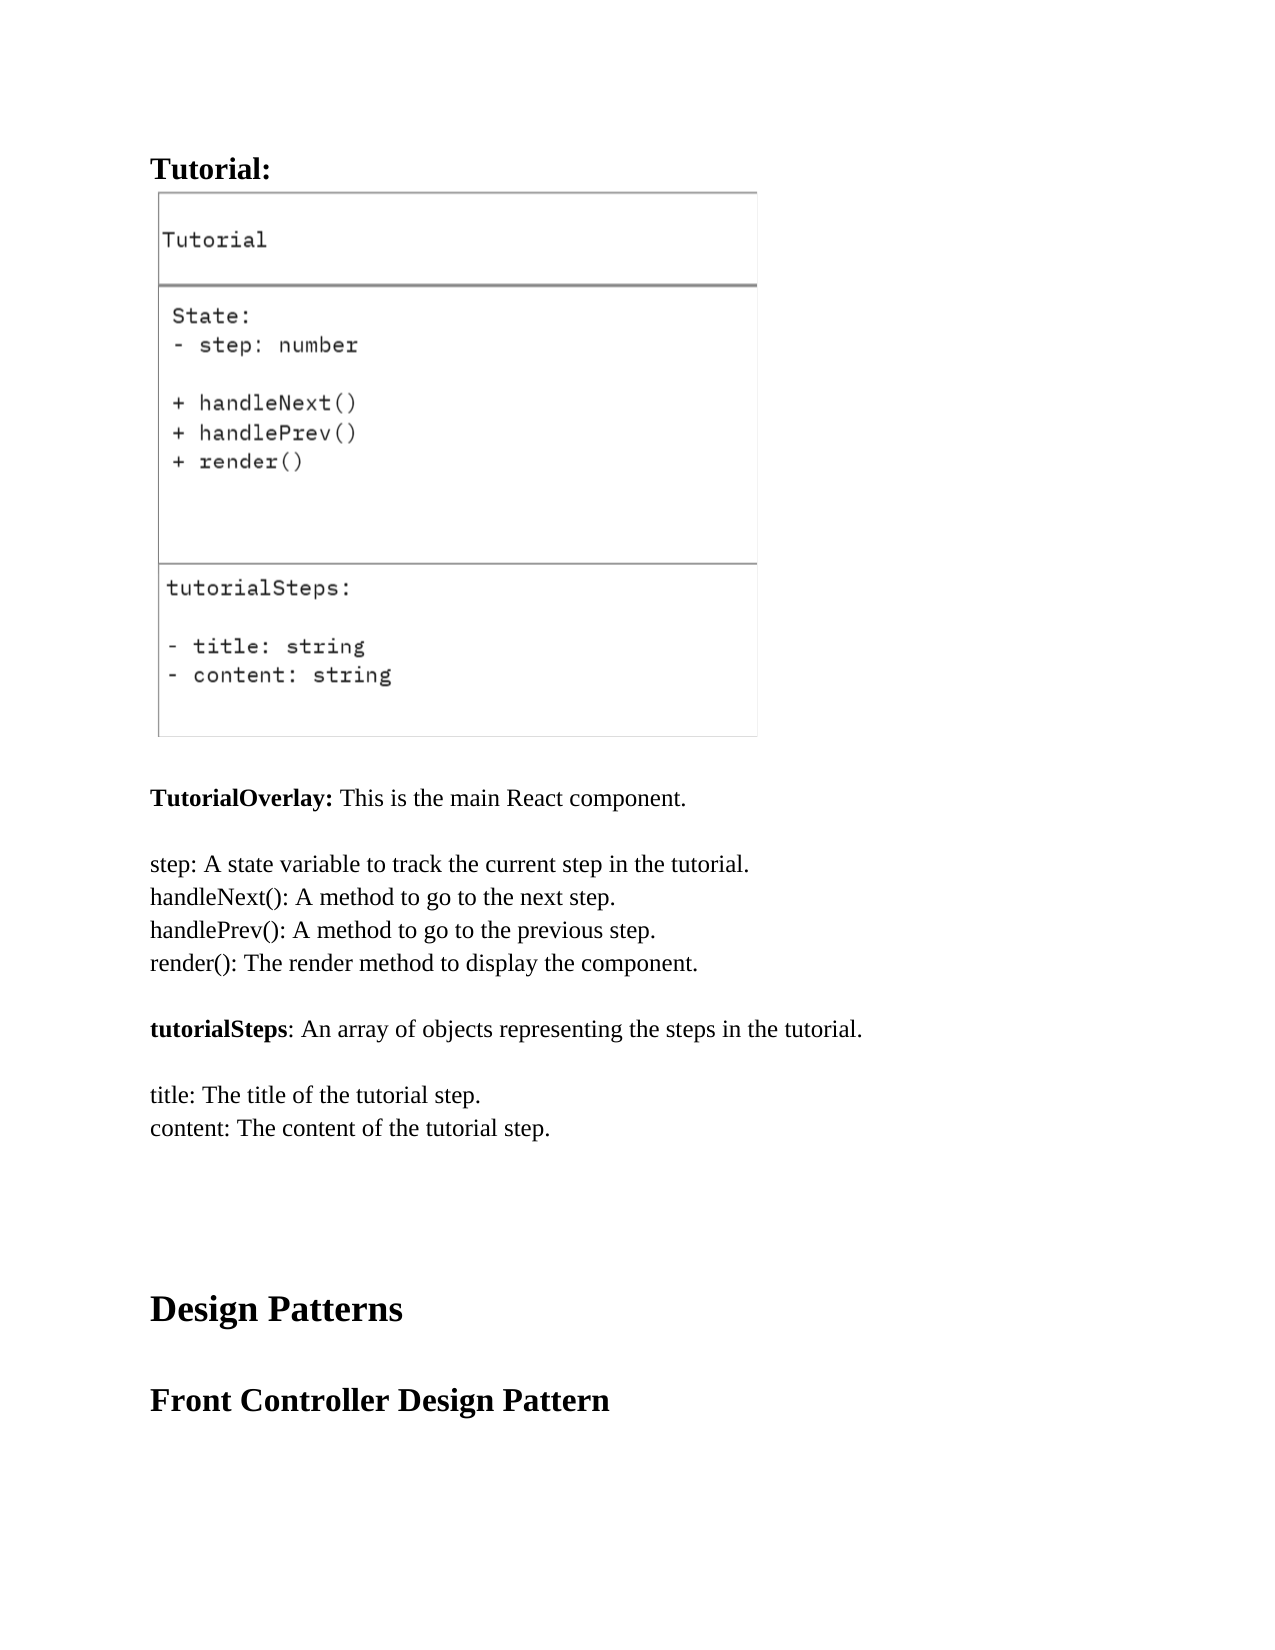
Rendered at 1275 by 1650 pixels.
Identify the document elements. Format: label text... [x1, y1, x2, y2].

text tutorialSteps: An array of objects representing the steps in the tutorial. [150, 1014, 1125, 1043]
picture [157, 191, 758, 737]
text content: The content of the tutorial step. [150, 1113, 1125, 1142]
text render(): The render method to display the component. [150, 948, 1125, 977]
text Front Controller Design Pattern [150, 1380, 1125, 1418]
text step: A state variable to track the current step in the tutorial. [150, 849, 1125, 877]
text handlePrev(): A method to go to the previous step. [150, 915, 1125, 943]
text Design Patterns [150, 1286, 1125, 1329]
text handleNext(): A method to go to the next step. [150, 882, 1125, 911]
text Tutorial: [150, 150, 1125, 186]
text TutorialOverlay: This is the main React component. [150, 783, 1125, 811]
text title: The title of the tutorial step. [150, 1080, 1125, 1109]
